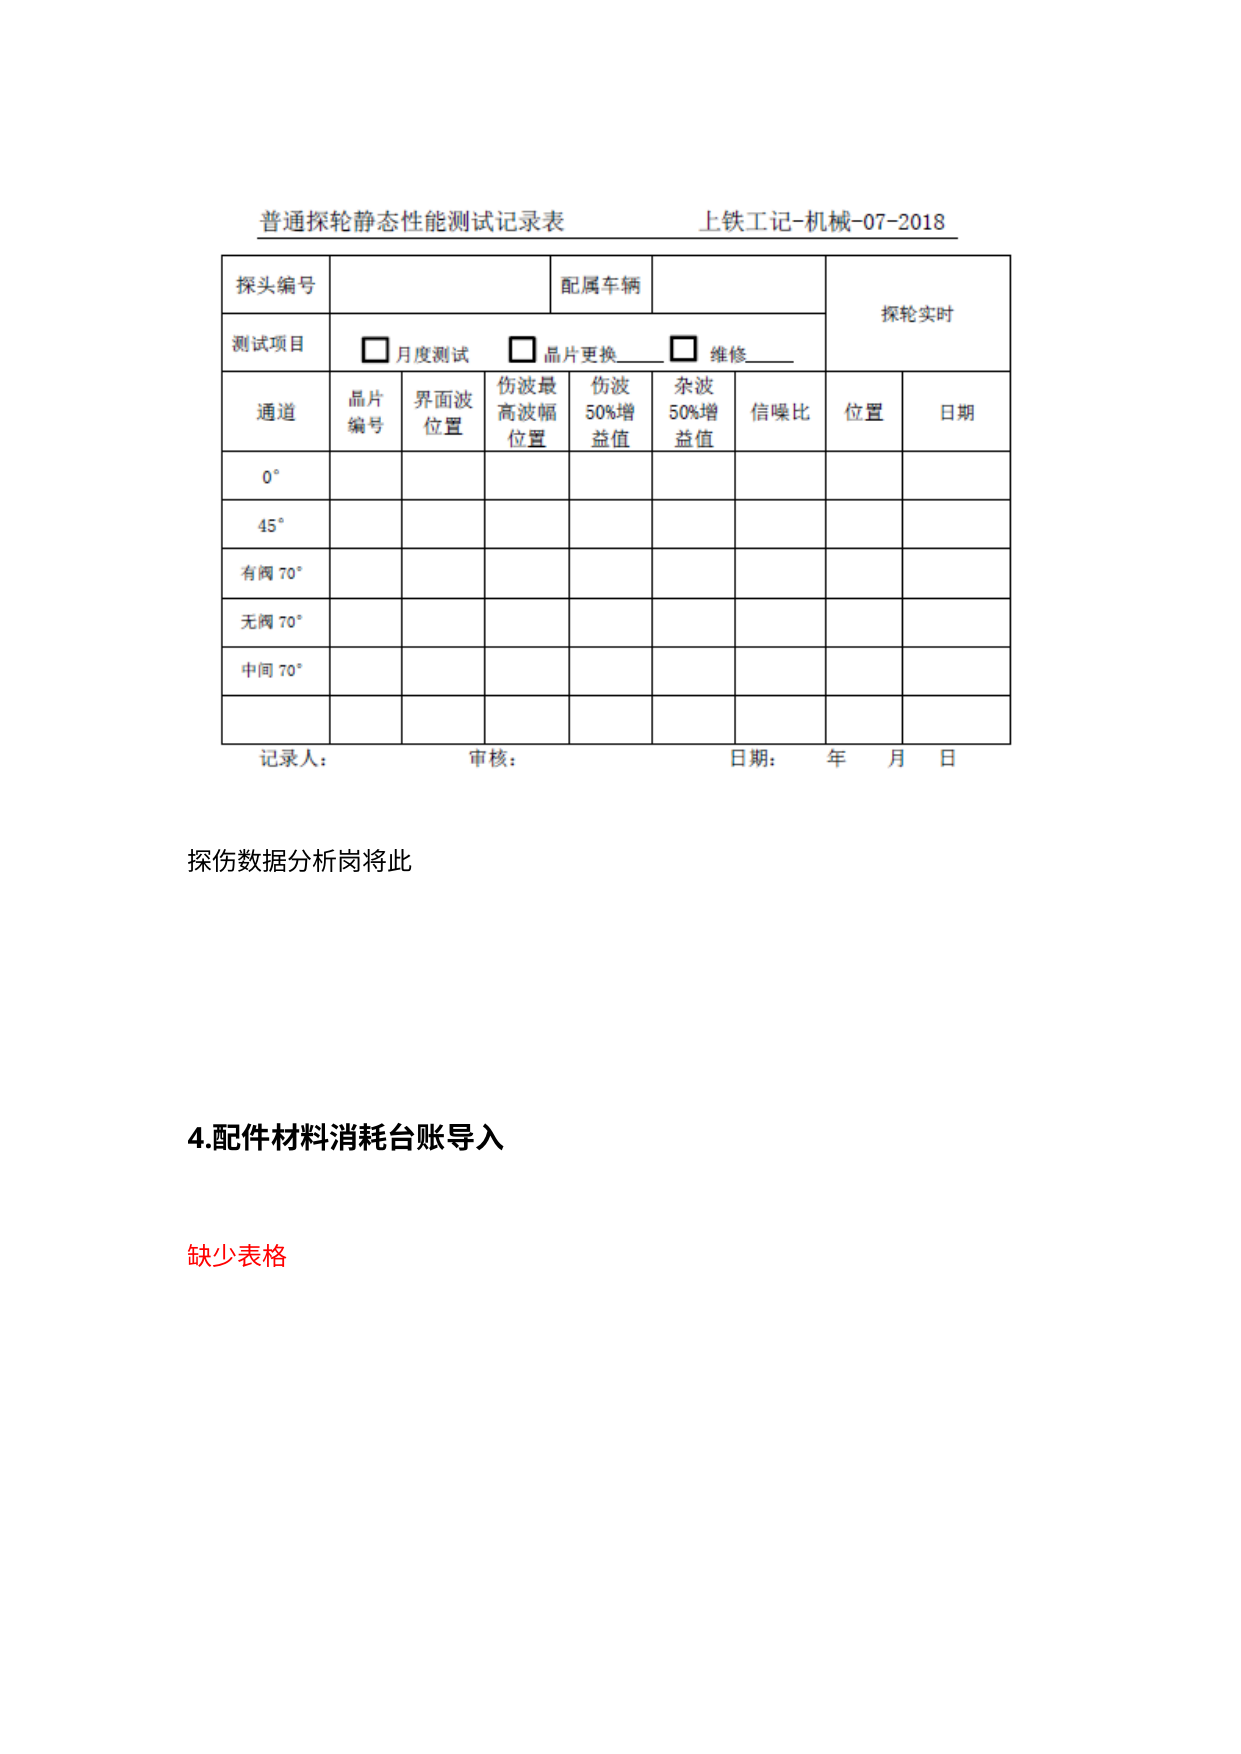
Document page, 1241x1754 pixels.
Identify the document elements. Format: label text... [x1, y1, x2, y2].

text 探伤数据分析岗将此 [187, 827, 1053, 892]
picture [187, 162, 1049, 800]
text 缺少表格 [187, 1222, 1053, 1287]
subtitle 4.配件材料消耗台账导入 [187, 1103, 1053, 1168]
